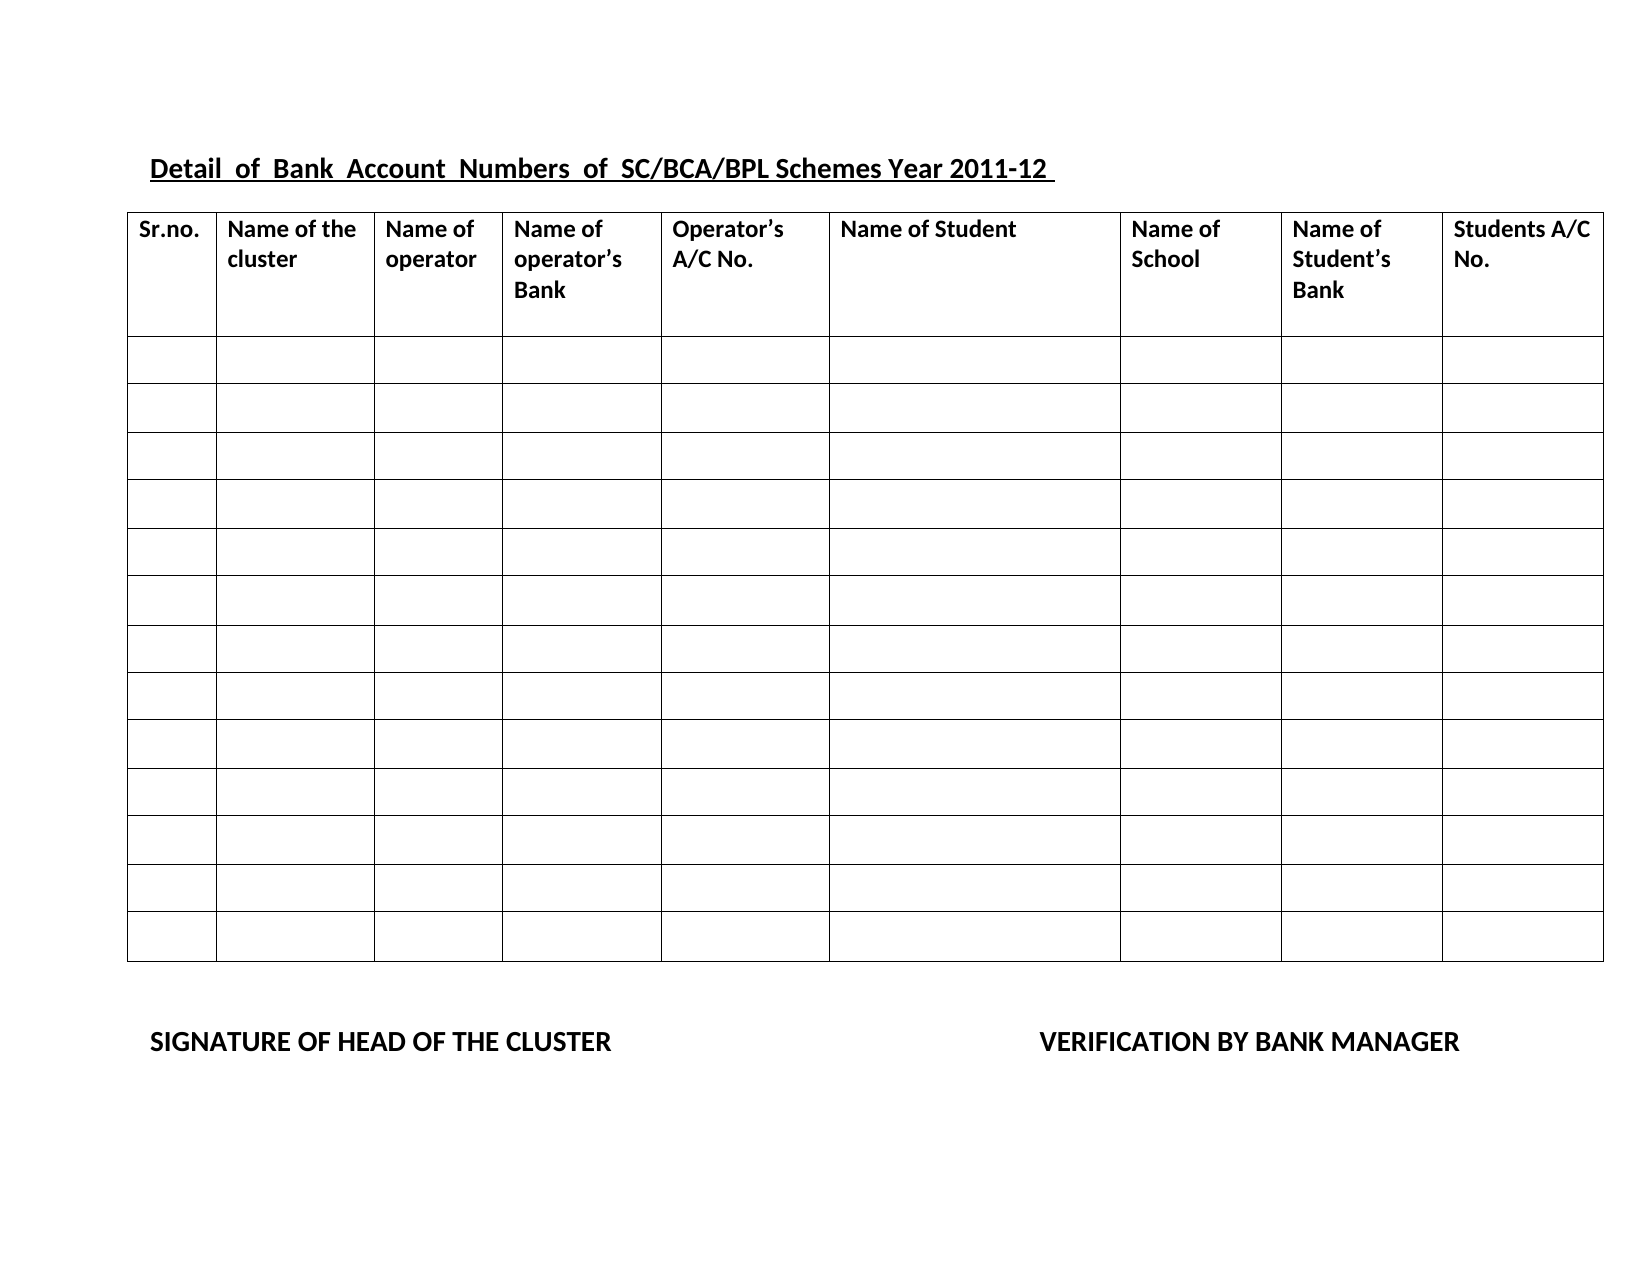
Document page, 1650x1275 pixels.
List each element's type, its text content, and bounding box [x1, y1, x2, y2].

table_cell [1121, 912, 1281, 961]
table_cell [375, 865, 502, 911]
table_cell [1282, 576, 1442, 624]
table_cell [662, 433, 829, 479]
table_cell [662, 673, 829, 719]
table_cell [1121, 673, 1281, 719]
table_cell [503, 576, 661, 624]
table_cell [1282, 480, 1442, 528]
table_cell [1443, 337, 1603, 383]
table_cell [1282, 912, 1442, 961]
table_cell [503, 769, 661, 815]
table_cell [375, 720, 502, 768]
table_cell [375, 673, 502, 719]
table_cell [1443, 816, 1603, 864]
table_cell [1443, 433, 1603, 479]
table_cell [830, 673, 1120, 719]
table_cell [128, 576, 216, 624]
table_cell [662, 769, 829, 815]
table_header Name of Student’s Bank [1282, 213, 1442, 336]
table_cell [217, 816, 374, 864]
text SIGNATURE OF HEAD OF THE CLUSTER VERIFICATION BY BANK MANAGER [150, 1023, 1500, 1059]
table_cell [128, 912, 216, 961]
table_cell [830, 433, 1120, 479]
table_cell [1282, 384, 1442, 432]
table_cell [217, 433, 374, 479]
table_cell [503, 529, 661, 575]
table_header Name of Student [830, 213, 1120, 336]
table_cell [662, 480, 829, 528]
table_cell [503, 865, 661, 911]
table_cell [830, 480, 1120, 528]
table_cell [1443, 576, 1603, 624]
table_cell [503, 720, 661, 768]
table_cell [1121, 865, 1281, 911]
table_cell [830, 865, 1120, 911]
table_cell [1121, 816, 1281, 864]
table_cell [375, 384, 502, 432]
table_cell [830, 816, 1120, 864]
table_cell [375, 576, 502, 624]
text Detail of Bank Account Numbers of SC/BCA/BPL Schemes Year 2011-12 [150, 150, 1500, 186]
table_cell [1121, 433, 1281, 479]
table_cell [217, 673, 374, 719]
table_cell [128, 816, 216, 864]
table_header Name of School [1121, 213, 1281, 336]
table_cell [662, 337, 829, 383]
table_cell [1282, 337, 1442, 383]
table_cell [217, 769, 374, 815]
table_cell [1443, 865, 1603, 911]
table_header Students A/C No. [1443, 213, 1603, 336]
table_cell [830, 337, 1120, 383]
table_cell [217, 576, 374, 624]
table_cell [1121, 576, 1281, 624]
table_cell [128, 480, 216, 528]
table_cell [1443, 720, 1603, 768]
table_cell [503, 384, 661, 432]
table_cell [662, 529, 829, 575]
table_cell [662, 865, 829, 911]
table_cell [830, 384, 1120, 432]
table_cell [830, 912, 1120, 961]
table_cell [217, 912, 374, 961]
table_cell [1443, 626, 1603, 672]
table_cell [503, 912, 661, 961]
table_header Sr.no. [128, 213, 216, 336]
table_cell [375, 337, 502, 383]
table_cell [1443, 529, 1603, 575]
table_cell [503, 480, 661, 528]
table_cell [830, 769, 1120, 815]
table_cell [375, 626, 502, 672]
table_header Operator’s A/C No. [662, 213, 829, 336]
table_cell [128, 720, 216, 768]
table_cell [1282, 433, 1442, 479]
table_cell [217, 480, 374, 528]
table_cell [1121, 337, 1281, 383]
table_cell [375, 480, 502, 528]
table_cell [1121, 384, 1281, 432]
table_cell [1282, 529, 1442, 575]
table_cell [662, 720, 829, 768]
table_cell [662, 816, 829, 864]
table_cell [503, 673, 661, 719]
table_cell [217, 337, 374, 383]
table_cell [1121, 720, 1281, 768]
table_cell [1282, 816, 1442, 864]
table_cell [128, 626, 216, 672]
table_cell [1282, 769, 1442, 815]
table_cell [1121, 480, 1281, 528]
table_cell [1282, 673, 1442, 719]
table_cell [1443, 769, 1603, 815]
table_cell [1443, 384, 1603, 432]
table_header Name of the cluster [217, 213, 374, 336]
table_cell [128, 384, 216, 432]
table_cell [1282, 865, 1442, 911]
table_cell [1121, 769, 1281, 815]
table_cell [503, 816, 661, 864]
table_cell [830, 720, 1120, 768]
table_header Name of operator [375, 213, 502, 336]
table_cell [1121, 626, 1281, 672]
table_cell [128, 337, 216, 383]
table_header Name of operator’s Bank [503, 213, 661, 336]
table_cell [503, 433, 661, 479]
table_cell [375, 816, 502, 864]
table_cell [375, 529, 502, 575]
table_cell [217, 865, 374, 911]
table_cell [1121, 529, 1281, 575]
table_cell [217, 384, 374, 432]
table_cell [1282, 626, 1442, 672]
table_cell [662, 626, 829, 672]
table_cell [830, 626, 1120, 672]
table_cell [830, 529, 1120, 575]
table_cell [375, 433, 502, 479]
table_cell [662, 384, 829, 432]
table_cell [217, 529, 374, 575]
table_cell [1443, 912, 1603, 961]
table_cell [662, 912, 829, 961]
table_cell [662, 576, 829, 624]
table_cell [1443, 480, 1603, 528]
table_cell [830, 576, 1120, 624]
table_cell [503, 337, 661, 383]
table_cell [128, 529, 216, 575]
table_cell [128, 865, 216, 911]
table_cell [1282, 720, 1442, 768]
table_cell [128, 673, 216, 719]
table_cell [375, 912, 502, 961]
table_cell [375, 769, 502, 815]
table_cell [503, 626, 661, 672]
table_cell [217, 626, 374, 672]
table_cell [128, 769, 216, 815]
table_cell [1443, 673, 1603, 719]
table_cell [128, 433, 216, 479]
table_cell [217, 720, 374, 768]
